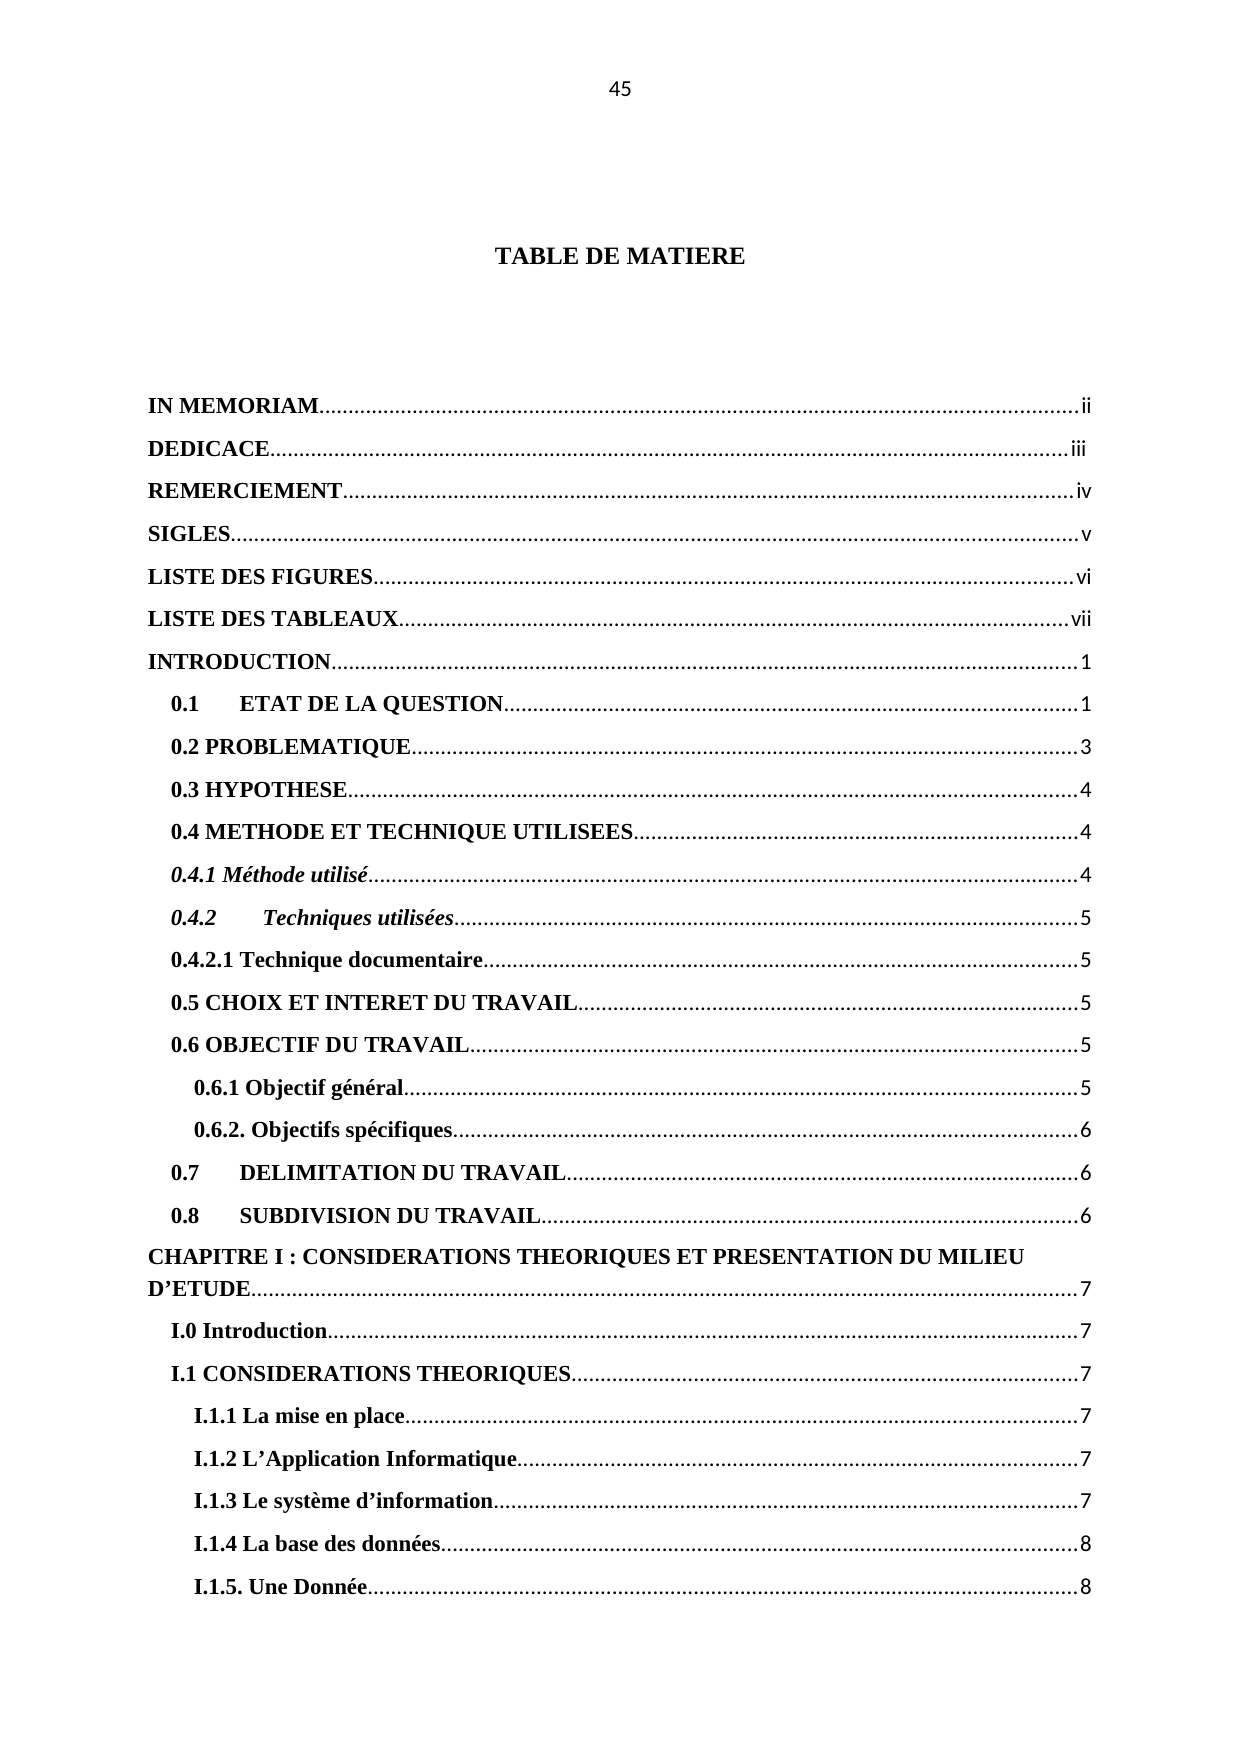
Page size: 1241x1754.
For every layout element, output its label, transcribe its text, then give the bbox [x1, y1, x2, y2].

text TABLE DE MATIERE [148, 241, 1093, 269]
